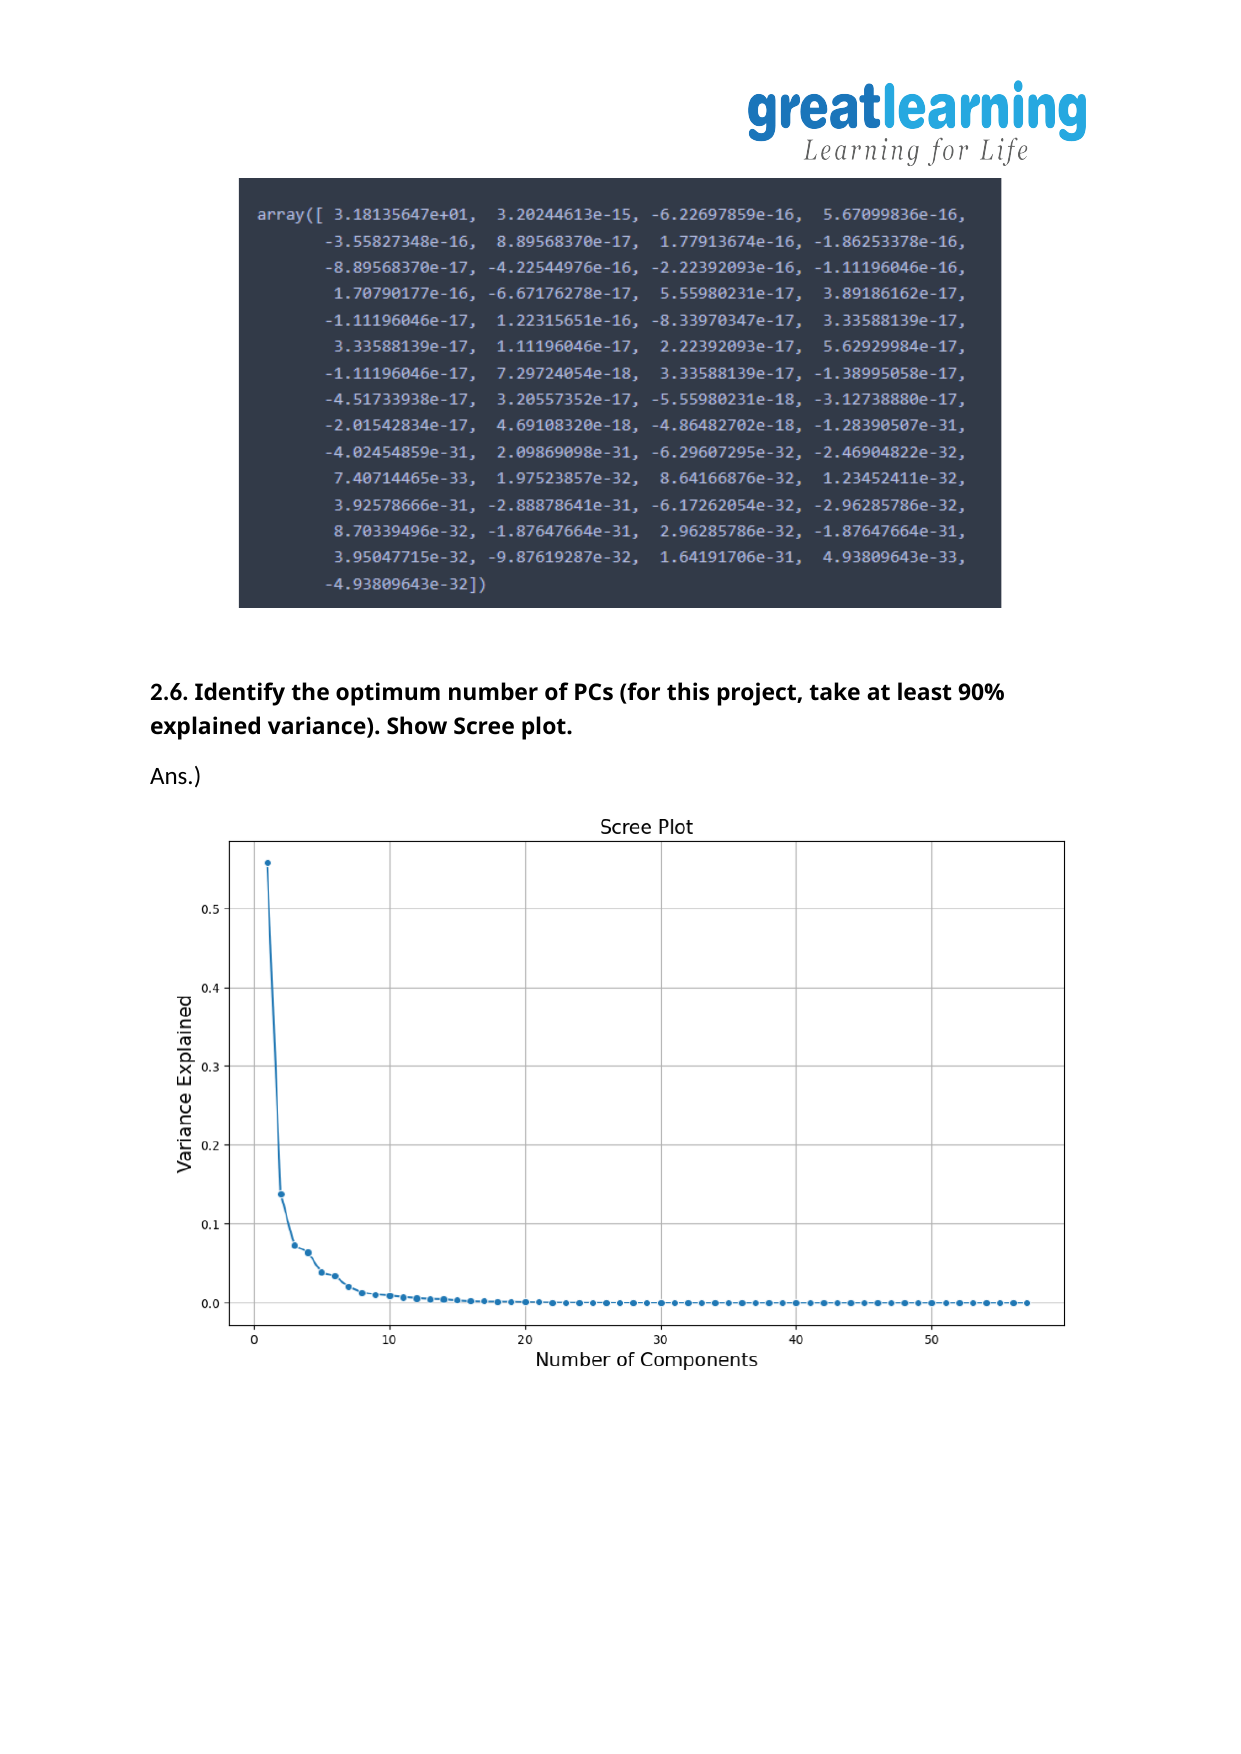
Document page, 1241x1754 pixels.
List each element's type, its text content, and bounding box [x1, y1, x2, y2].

picture [169, 810, 1072, 1374]
text 2.6. Identify the optimum number of PCs (for this project, take at least 90% explained variance). Show Scree plot. [150, 676, 1090, 741]
text Ans.) [150, 761, 1090, 791]
picture [238, 73, 1091, 608]
